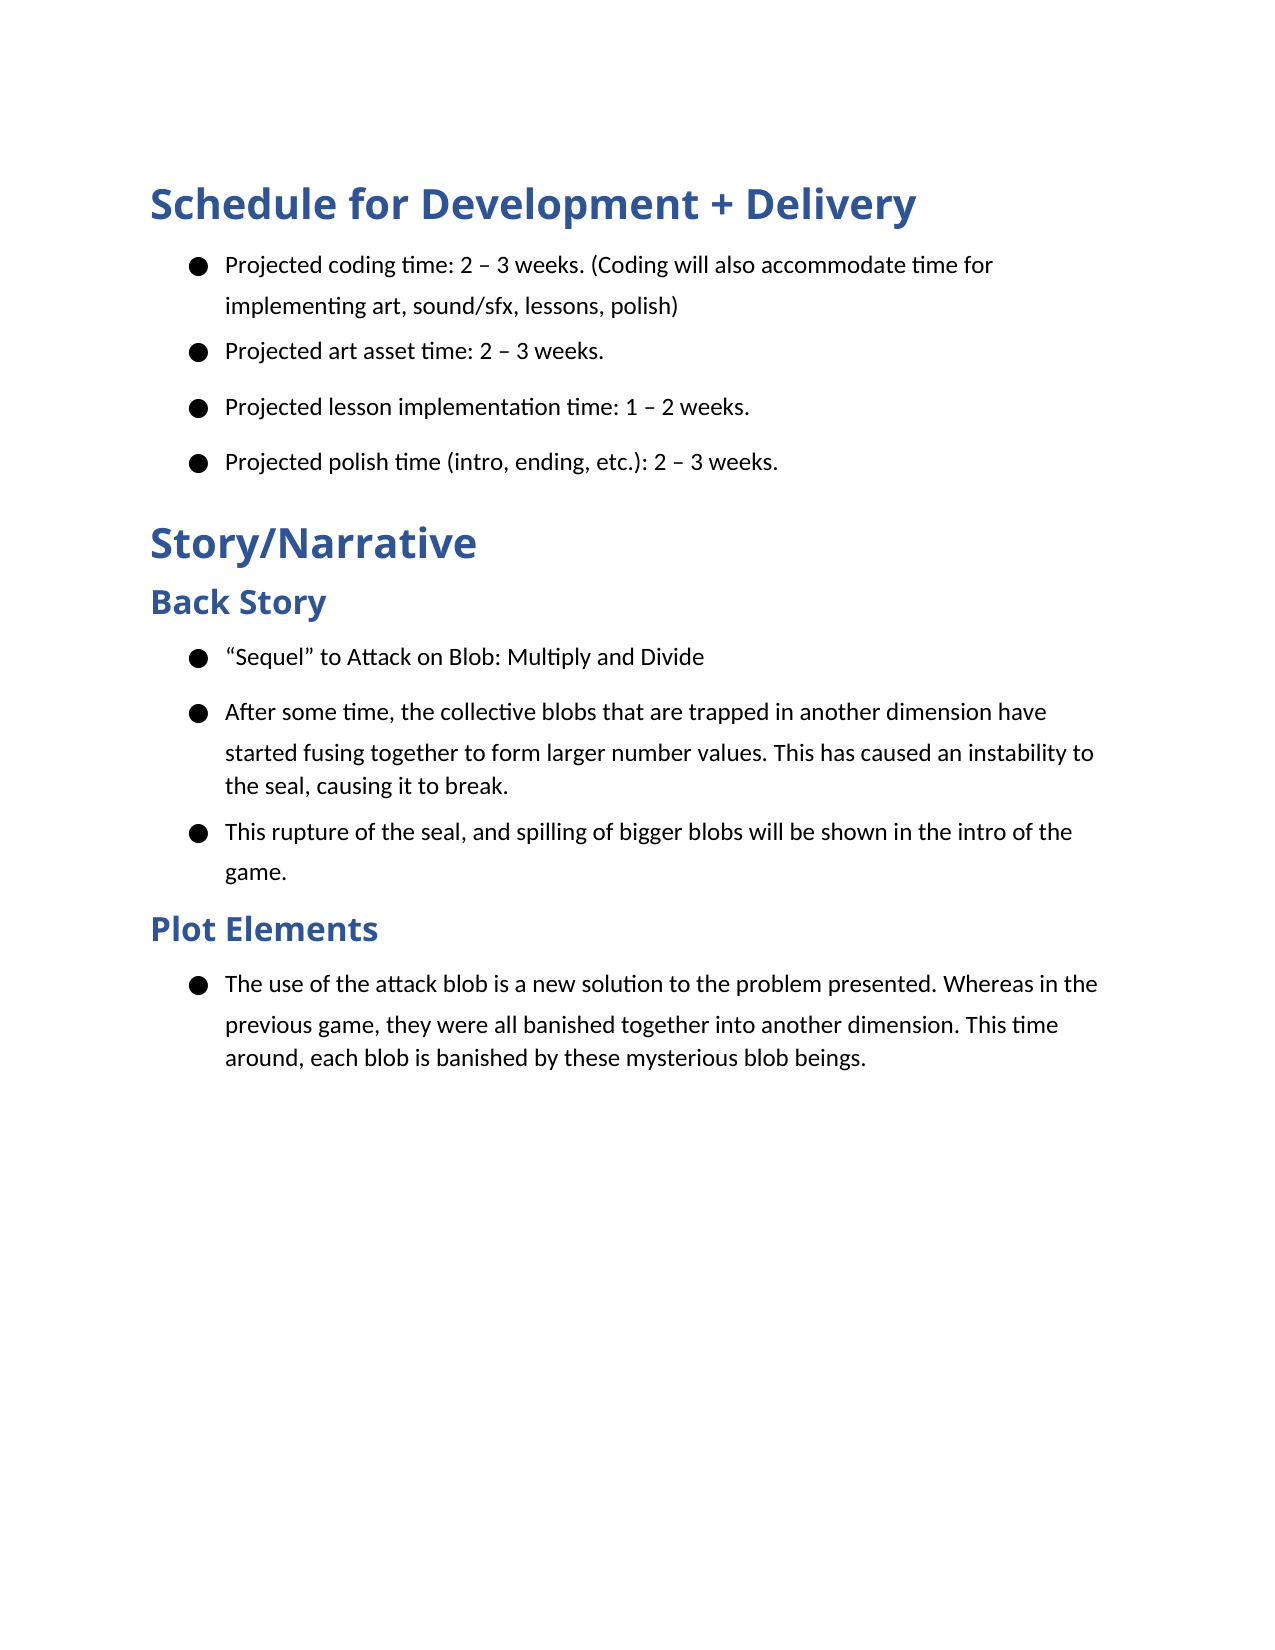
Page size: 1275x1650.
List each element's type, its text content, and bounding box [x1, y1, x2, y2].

list This rupture of the seal, and spilling of bigger blobs will be shown in the intro of the game. [187, 803, 1125, 887]
list After some time, the collective blobs that are trapped in another dimension have started fusing together to form larger number values. This has caused an instability to the seal, causing it to break. [187, 683, 1125, 801]
list Projected art asset time: 2 – 3 weeks. [187, 323, 1125, 374]
subtitle Back Story [150, 579, 1125, 624]
list “Sequel” to Attack on Blob: Multiply and Divide [187, 628, 1125, 679]
subtitle Story/Narrative [150, 514, 1125, 571]
subtitle Plot Elements [150, 906, 1125, 952]
list Projected polish time (intro, ending, etc.): 2 – 3 weeks. [187, 433, 1125, 485]
list Projected coding time: 2 – 3 weeks. (Coding will also accommodate time for implementing art, sound/sfx, lessons, polish) [187, 236, 1125, 320]
list The use of the attack blob is a new solution to the problem presented. Whereas in the previous game, they were all banished together into another dimension. This time around, each blob is banished by these mysterious blob beings. [187, 955, 1125, 1072]
list Projected lesson implementation time: 1 – 2 weeks. [187, 378, 1125, 429]
subtitle Schedule for Development + Delivery [150, 175, 1125, 232]
